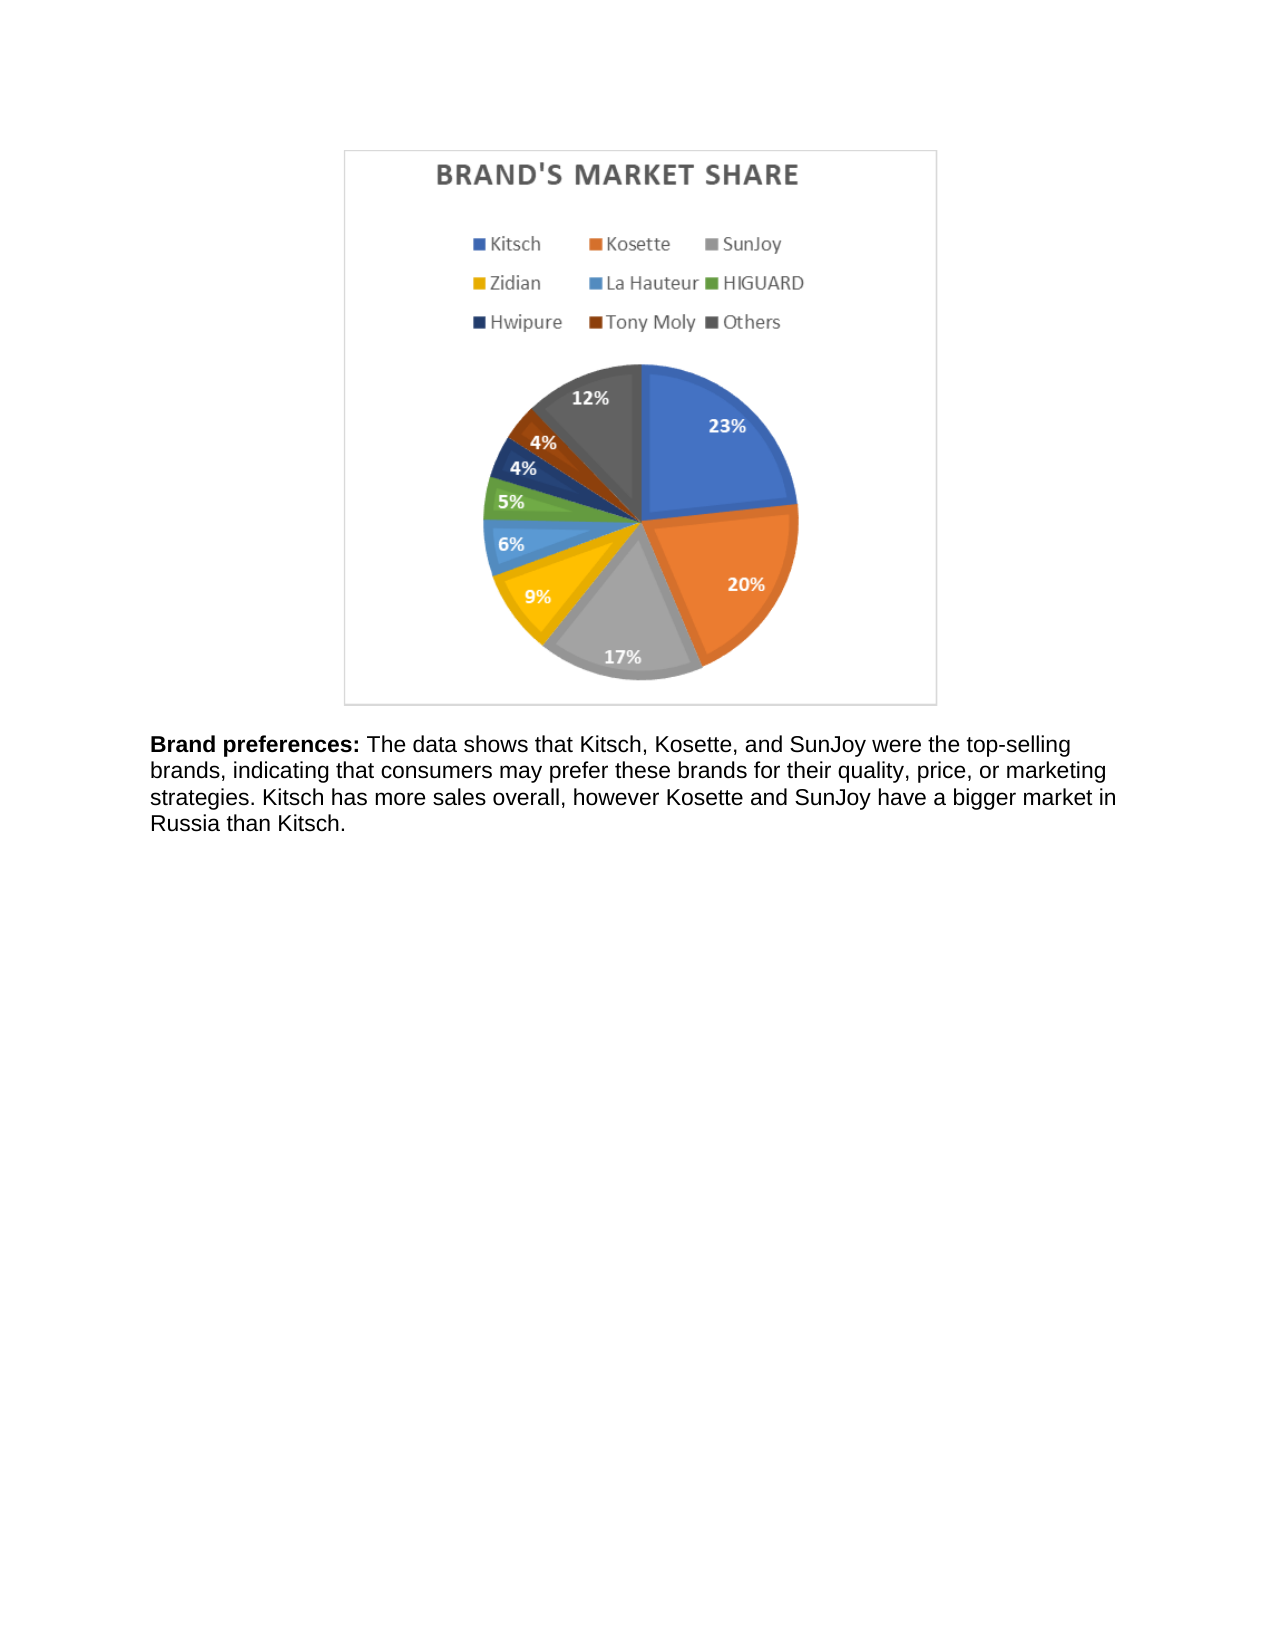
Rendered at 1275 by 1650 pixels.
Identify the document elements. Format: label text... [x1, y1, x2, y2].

text Brand preferences: The data shows that Kitsch, Kosette, and SunJoy were the top-selling brands, indicating that consumers may prefer these brands for their quality, price, or marketing strategies. Kitsch has more sales overall, however Kosette and SunJoy have a bigger market in Russia than Kitsch. [150, 731, 1125, 836]
picture [343, 150, 938, 706]
